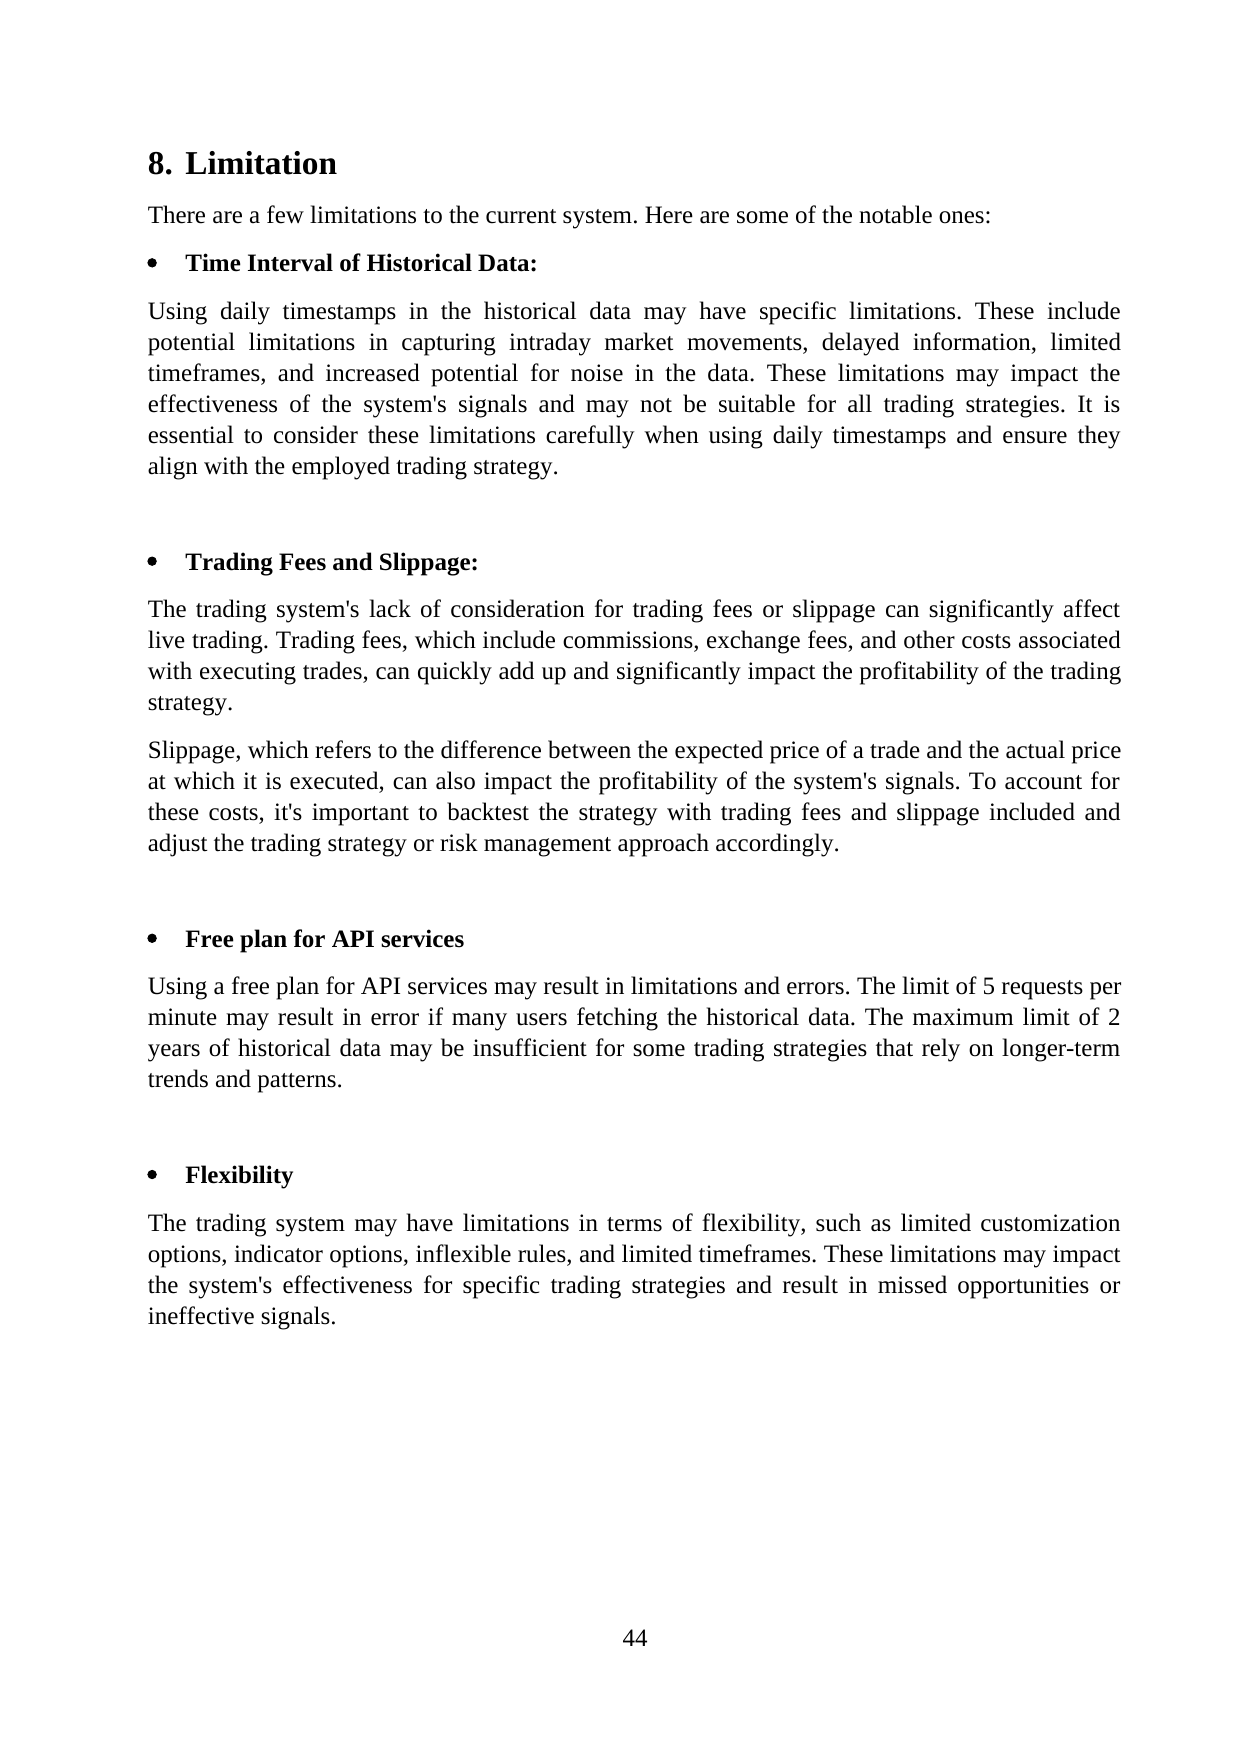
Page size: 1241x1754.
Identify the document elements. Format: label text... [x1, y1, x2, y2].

list Trading Fees and Slippage: [148, 547, 1122, 575]
text Using daily timestamps in the historical data may have specific limitations. These include potential limitations in capturing intraday market movements, delayed information, limited timeframes, and increased potential for noise in the data. These limitations may impact the effectiveness of the system's signals and may not be suitable for all trading strategies. It is essential to consider these limitations carefully when using daily timestamps and ensure they align with the employed trading strategy. [148, 296, 1122, 480]
text Slippage, which refers to the difference between the expected price of a trade and the actual price at which it is executed, can also impact the profitability of the system's signals. To account for these costs, it's important to backtest the strategy with trading fees and slippage included and adjust the trading strategy or risk management approach accordingly. [148, 735, 1122, 857]
list Flexibility [148, 1160, 1122, 1189]
text The trading system's lack of consideration for trading fees or slippage can significantly affect live trading. Trading fees, which include commissions, exchange fees, and other costs associated with executing trades, can quickly add up and significantly impact the profitability of the trading strategy. [148, 594, 1122, 716]
subtitle Limitation [148, 143, 1122, 181]
text Using a free plan for API services may result in limitations and errors. The limit of 5 requests per minute may result in error if many users fetching the historical data. The maximum limit of 2 years of historical data may be insufficient for some trading strategies that rely on longer-term trends and patterns. [148, 971, 1122, 1093]
list Time Interval of Historical Data: [148, 248, 1122, 277]
text There are a few limitations to the current system. Here are some of the notable ones: [148, 201, 1122, 229]
text The trading system may have limitations in terms of flexibility, such as limited customization options, indicator options, inflexible rules, and limited timeframes. These limitations may impact the system's effectiveness for specific trading strategies and result in missed opportunities or ineffective signals. [148, 1208, 1122, 1329]
list Free plan for API services [148, 924, 1122, 952]
